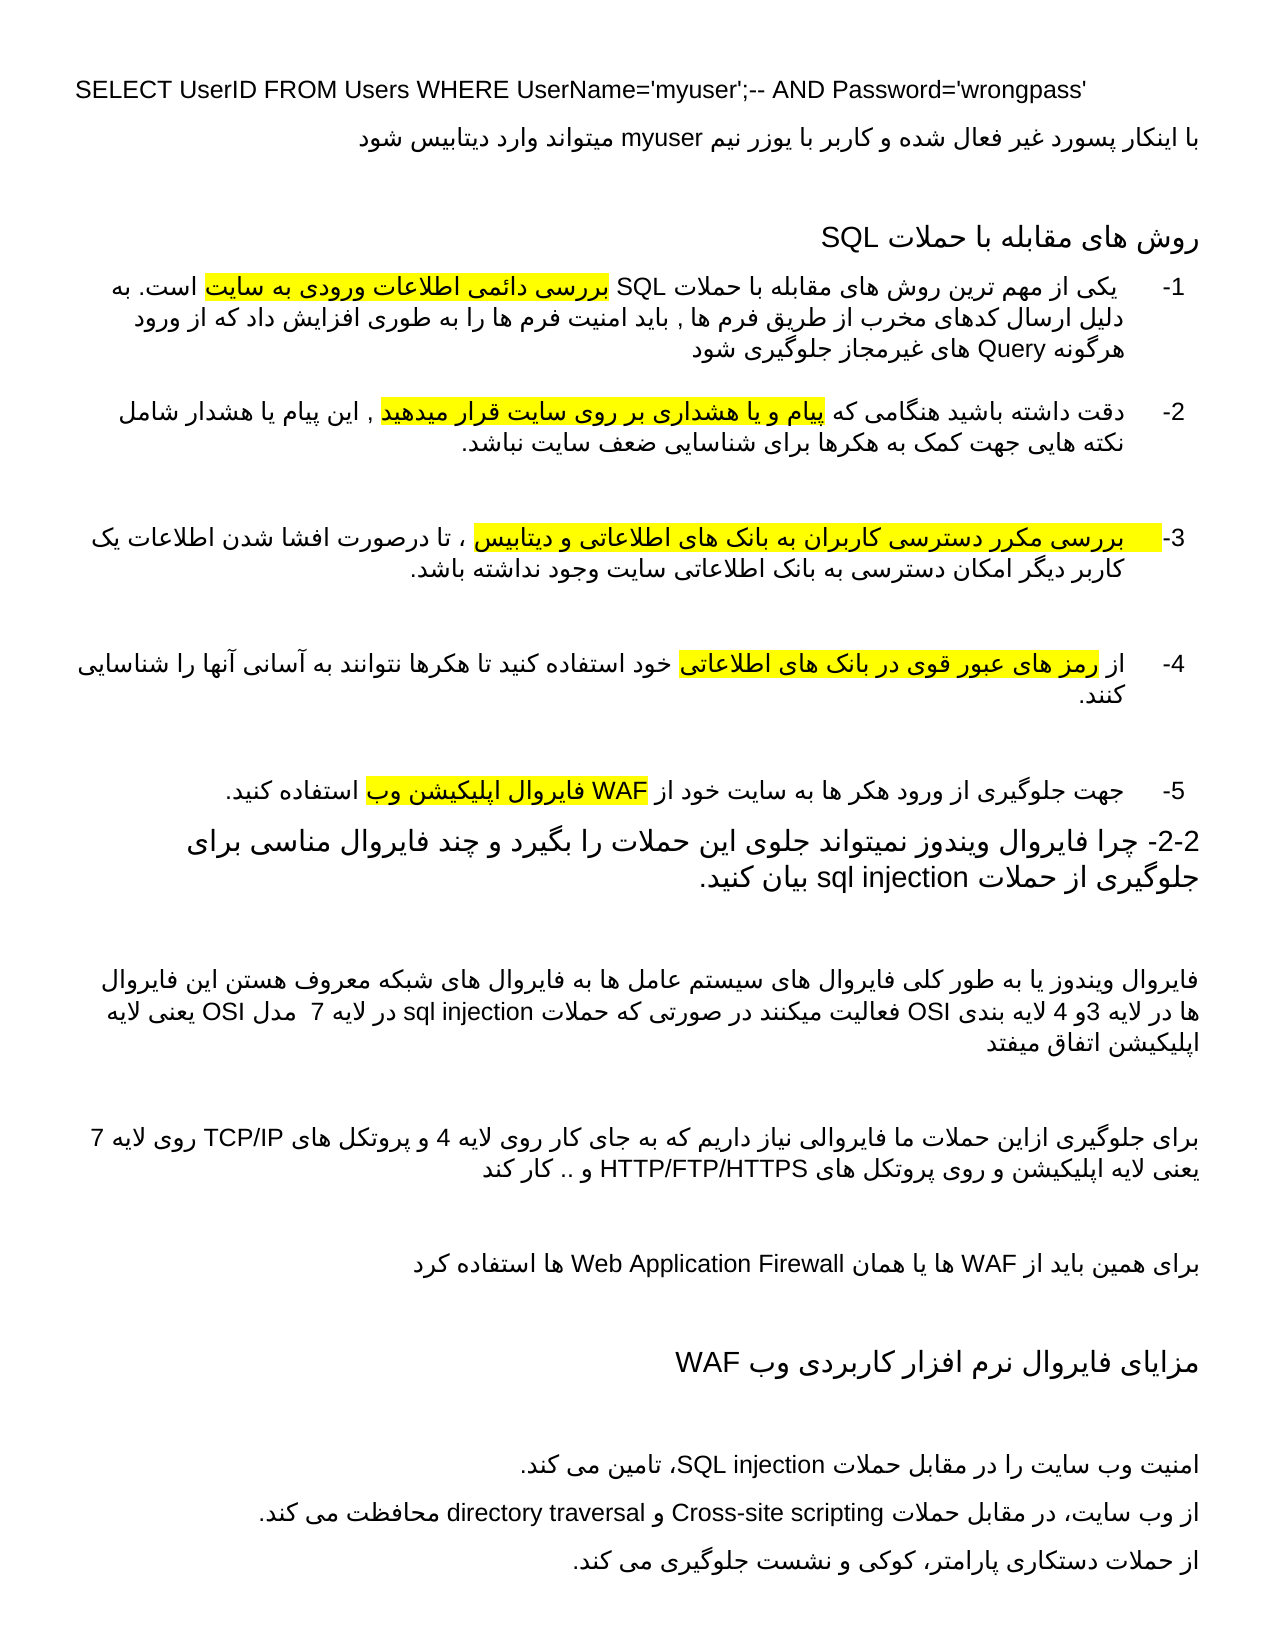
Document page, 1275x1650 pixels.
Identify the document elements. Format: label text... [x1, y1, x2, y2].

text SELECT UserID FROM Users WHERE UserName='myuser';-- AND Password='wrongpass' [75, 75, 1200, 104]
text از حملات دستکاری پارامتر، کوکی و نشست جلوگیری می کند. [75, 1546, 1200, 1574]
text امنیت وب سایت را در مقابل حملات SQL injection، تامین می کند. [75, 1450, 1200, 1479]
text برای همین باید از WAF ها یا همان Web Application Firewall ها استفاده کرد [75, 1249, 1200, 1278]
text روش های مقابله با حملات SQL [75, 219, 1200, 253]
list از رمز های عبور قوی در بانک های اطلاعاتی خود استفاده کنید تا هکرها نتوانند به آسانی آنها را شناسایی کنند. [75, 649, 1162, 709]
list بررسی مکرر دسترسی کاربران به بانک های اطلاعاتی و دیتابیس ، تا درصورت افشا شدن اطلاعات یک کاربر دیگر امکان دسترسی به بانک اطلاعاتی سایت وجود نداشته باشد. [75, 523, 1162, 583]
list جهت جلوگیری از ورود هکر ها به سایت خود از WAF فایروال اپلیکیشن وب استفاده کنید. [648, 776, 1162, 805]
text مزایای فایروال نرم افزار کاربردی وب WAF [75, 1345, 1200, 1378]
list جهت جلوگیری از ورود هکر ها به سایت خود از WAF فایروال اپلیکیشن وب استفاده کنید. [75, 776, 366, 805]
text با اینکار پسورد غیر فعال شده و کاربر با یوزر نیم myuser میتواند وارد دیتابیس شود [75, 123, 1200, 151]
list دقت داشته باشید هنگامی که پیام و یا هشداری بر روی سایت قرار میدهید , این پیام یا هشدار شامل نکته هایی جهت کمک به هکرها برای شناسایی ضعف سایت نباشد. [75, 397, 1162, 456]
text 2-2- چرا فایروال ویندوز نمیتواند جلوی این حملات را بگیرد و چند فایروال مناسی برای جلوگیری از حملات sql injection بیان کنید. [75, 824, 1200, 893]
text از وب سایت، در مقابل حملات Cross-site scripting و directory traversal محافظت می کند. [75, 1498, 1200, 1527]
text برای جلوگیری ازاین حملات ما فایروالی نیاز داریم که به جای کار روی لایه 4 و پروتکل های TCP/IP روی لایه 7 یعنی لایه اپلیکیشن و روی پروتکل های HTTP/FTP/HTTPS و .. کار کند [75, 1123, 1200, 1183]
list یکی از مهم ترین روش های مقابله با حملات SQL بررسی دائمی اطلاعات ورودی به سایت است. به دلیل ارسال کدهای مخرب از طریق فرم ها , باید امنیت فرم ها را به طوری افزایش داد که از ورود هرگونه Query های غیرمجاز جلوگیری شود [75, 272, 1162, 363]
text فایروال ویندوز یا به طور کلی فایروال های سیستم عامل ها به فایروال های شبکه معروف هستن این فایروال ها در لایه 3و 4 لایه بندی OSI فعالیت میکنند در صورتی که حملات sql injection در لایه 7 مدل OSI یعنی لایه اپلیکیشن اتفاق میفتد [75, 965, 1200, 1056]
